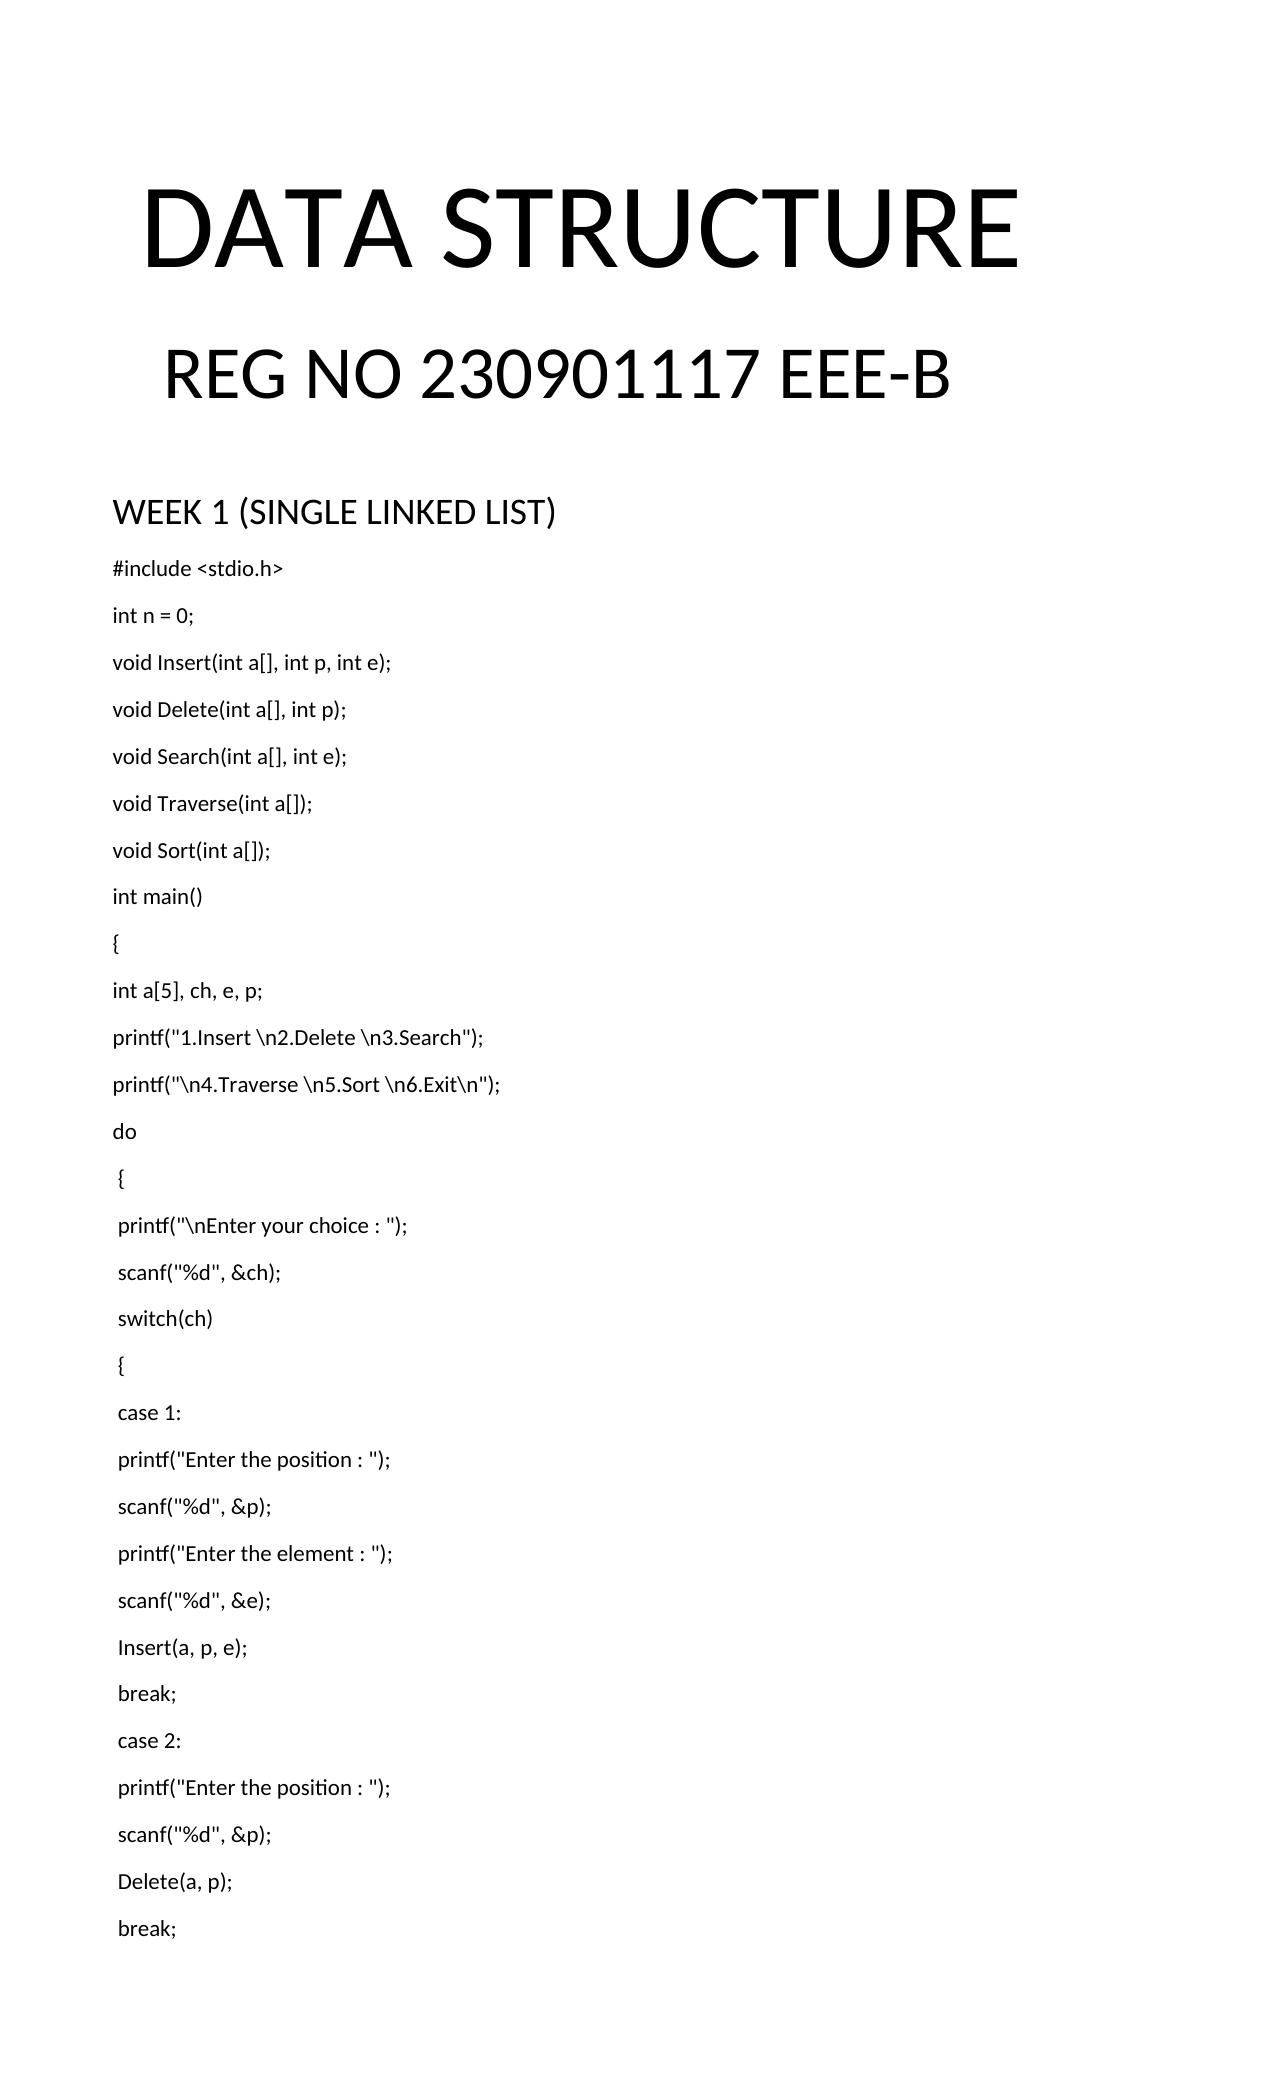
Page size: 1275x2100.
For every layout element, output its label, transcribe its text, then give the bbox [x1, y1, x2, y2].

text REG NO 230901117 EEE-B [112, 326, 1162, 417]
text Delete(a, p); [112, 1867, 1162, 1895]
text void Traverse(int a[]); [112, 789, 1162, 817]
text printf("\n4.Traverse \n5.Sort \n6.Exit\n"); [112, 1070, 1162, 1098]
text int a[5], ch, e, p; [112, 976, 1162, 1004]
text break; [112, 1914, 1162, 1942]
text scanf("%d", &e); [112, 1586, 1162, 1614]
text void Delete(int a[], int p); [112, 695, 1162, 723]
text { [112, 1164, 1162, 1192]
text void Insert(int a[], int p, int e); [112, 648, 1162, 676]
text break; [112, 1679, 1162, 1707]
text int main() [112, 883, 1162, 911]
text DATA STRUCTURE [112, 150, 1162, 297]
text WEEK 1 (SINGLE LINKED LIST) [112, 488, 1162, 534]
text void Search(int a[], int e); [112, 742, 1162, 770]
text switch(ch) [112, 1304, 1162, 1332]
text scanf("%d", &p); [112, 1492, 1162, 1520]
text do [112, 1117, 1162, 1145]
text scanf("%d", &p); [112, 1820, 1162, 1848]
text printf("Enter the element : "); [112, 1539, 1162, 1567]
text scanf("%d", &ch); [112, 1258, 1162, 1286]
text printf("Enter the position : "); [112, 1445, 1162, 1473]
text case 1: [112, 1398, 1162, 1426]
text printf("Enter the position : "); [112, 1773, 1162, 1801]
text printf("\nEnter your choice : "); [112, 1211, 1162, 1239]
text Insert(a, p, e); [112, 1633, 1162, 1661]
text { [112, 1351, 1162, 1379]
text void Sort(int a[]); [112, 836, 1162, 864]
text printf("1.Insert \n2.Delete \n3.Search"); [112, 1023, 1162, 1051]
text case 2: [112, 1726, 1162, 1754]
text { [112, 929, 1162, 957]
text int n = 0; [112, 601, 1162, 629]
text #include <stdio.h> [112, 554, 1162, 582]
